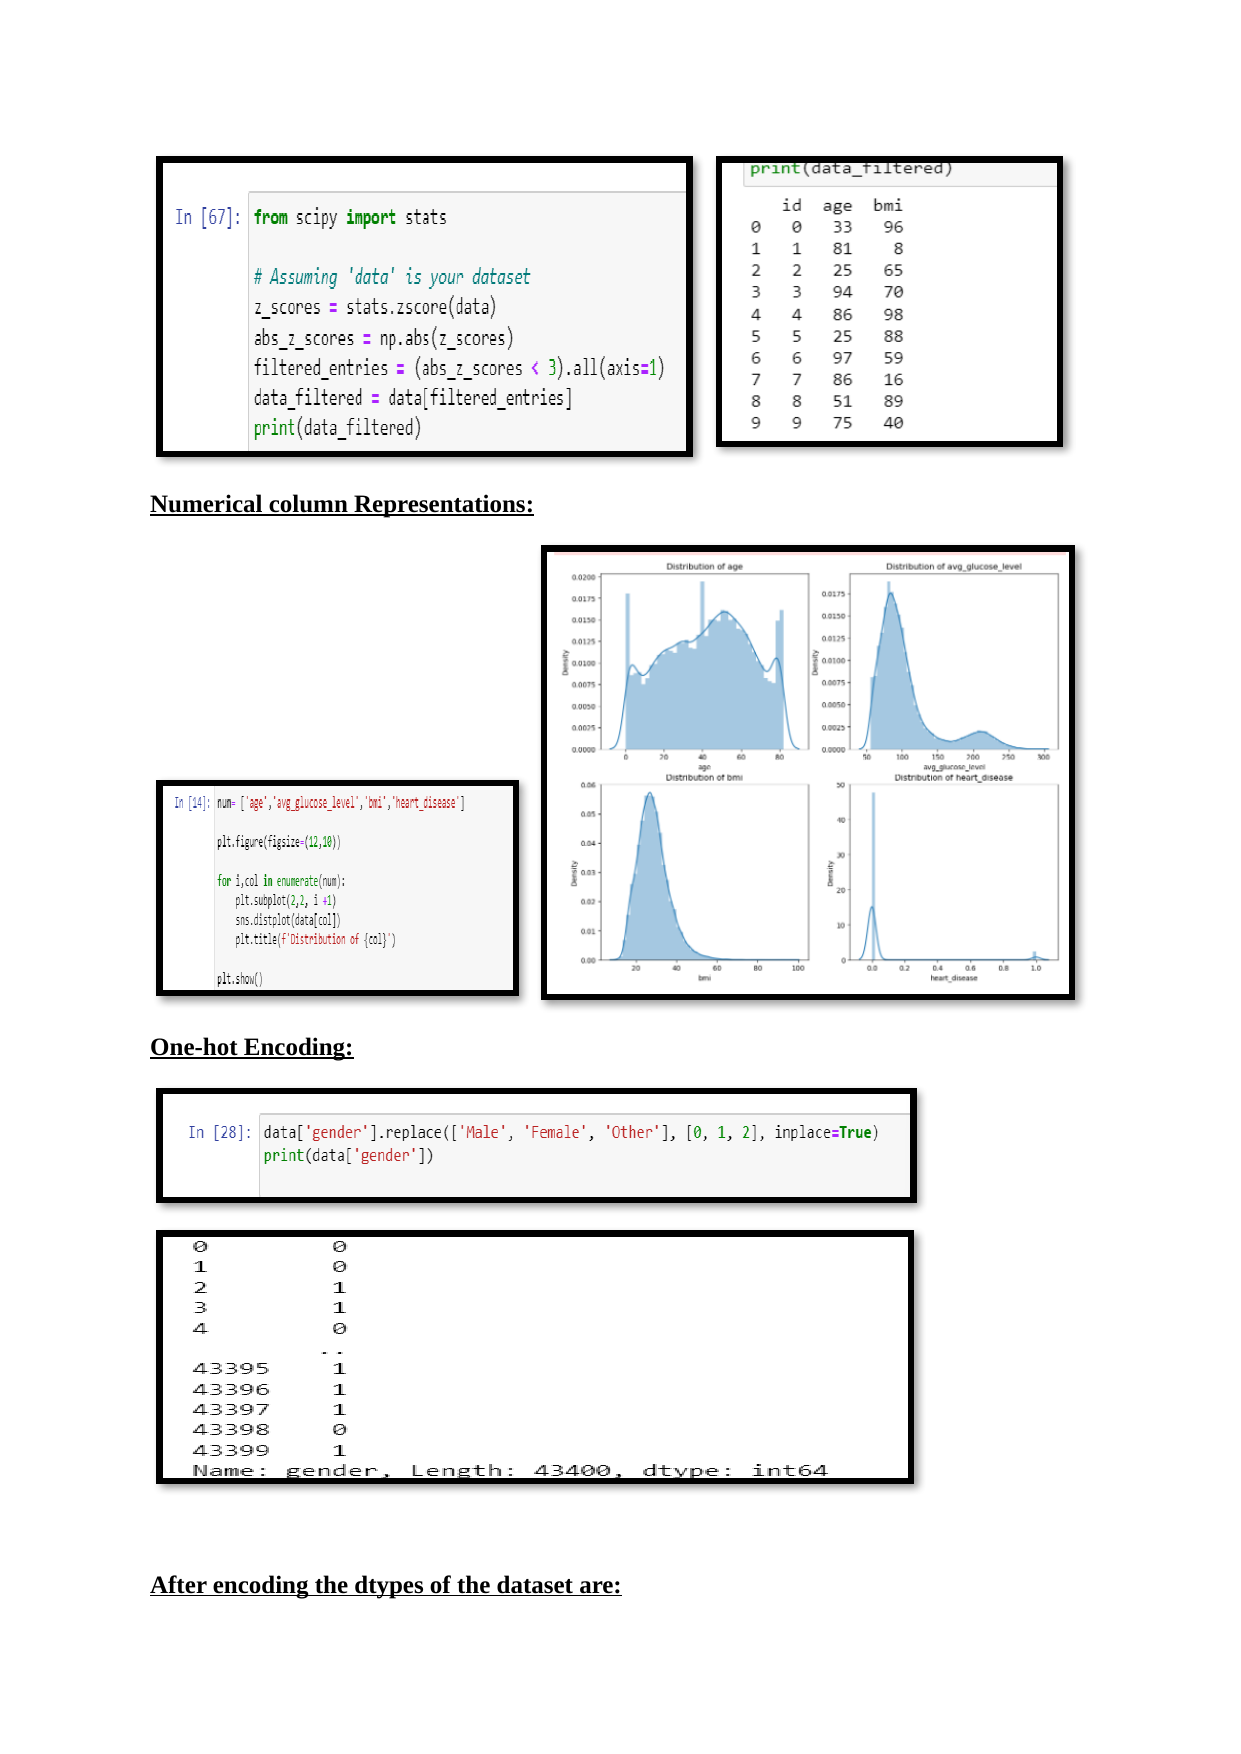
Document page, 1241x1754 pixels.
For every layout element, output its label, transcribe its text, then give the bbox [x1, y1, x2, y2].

picture [163, 163, 686, 451]
text One-hot Encoding: [150, 1032, 1090, 1061]
picture [547, 552, 1069, 994]
text Numerical column Representations: [150, 489, 1090, 518]
picture [163, 1094, 910, 1197]
picture [722, 163, 1057, 441]
text After encoding the dtypes of the dataset are: [150, 1570, 1090, 1599]
picture [163, 786, 513, 990]
picture [163, 1237, 908, 1478]
